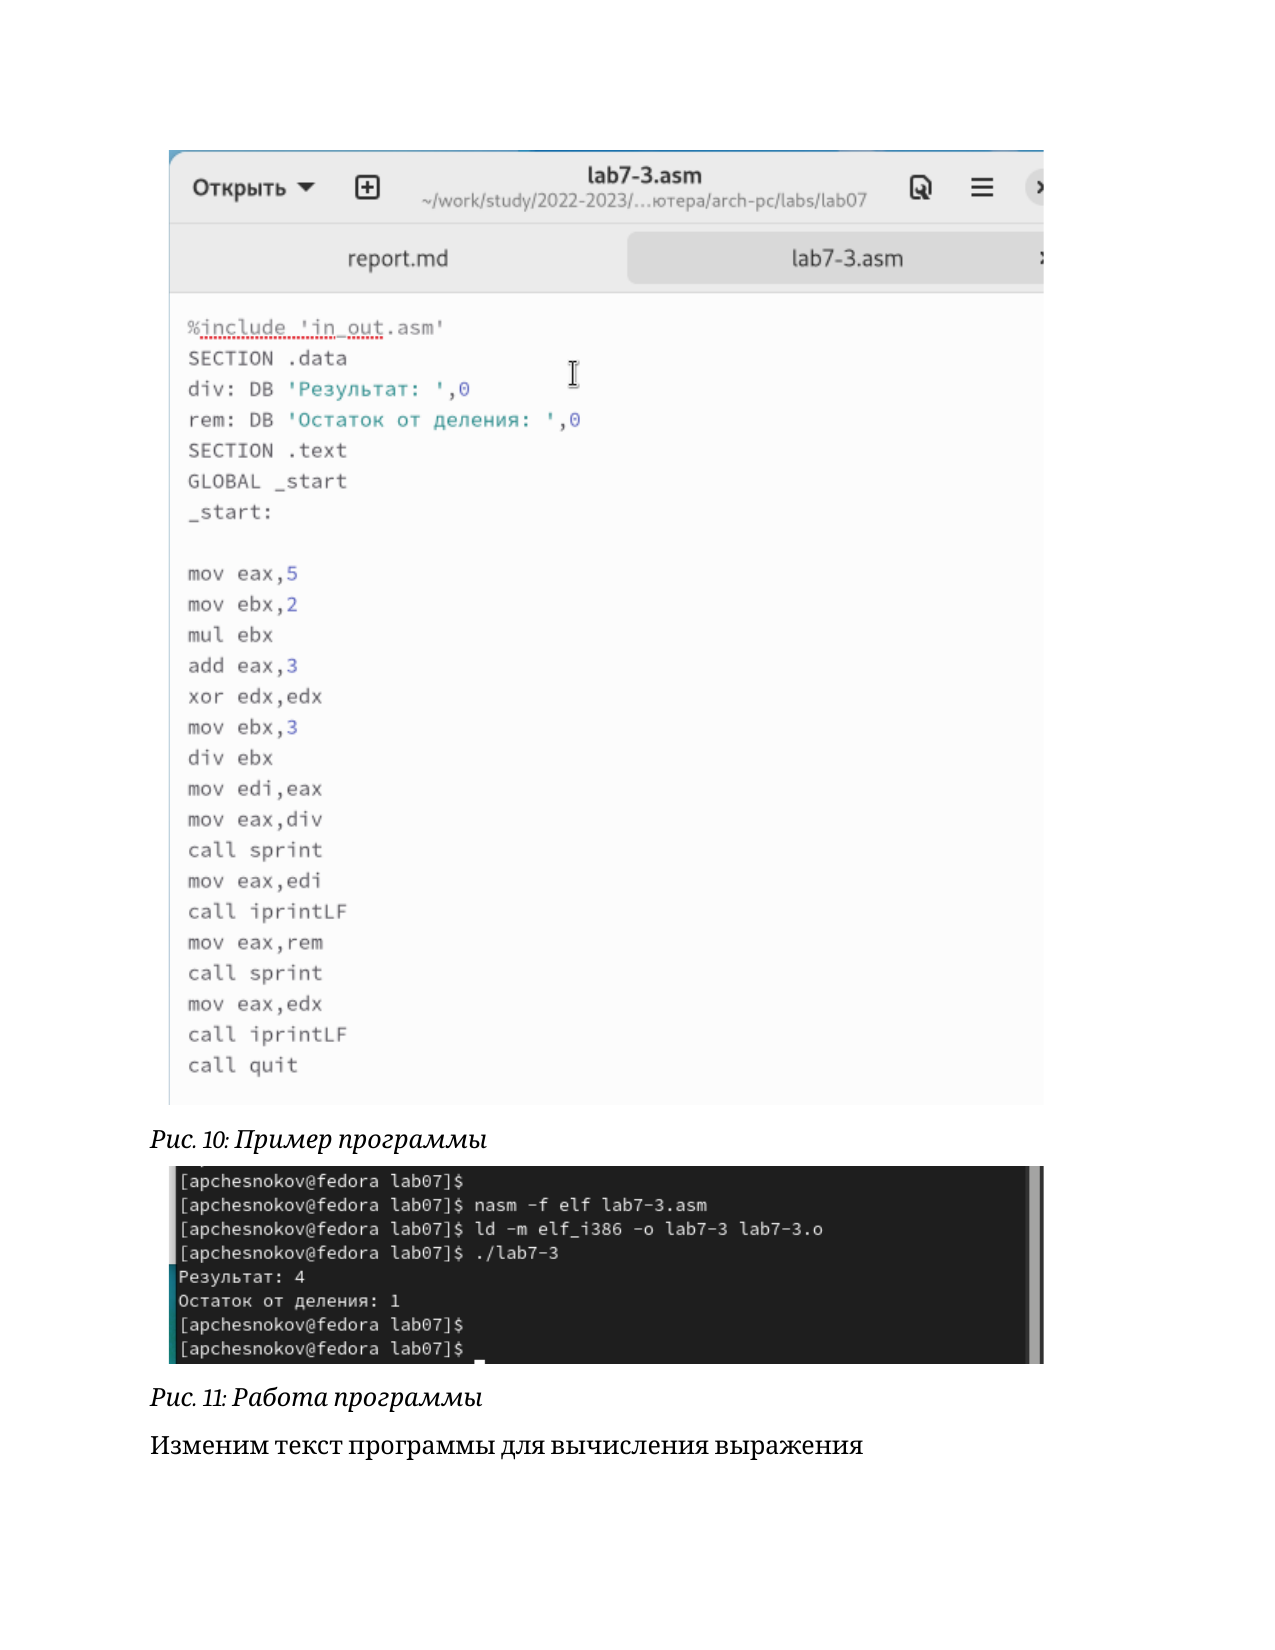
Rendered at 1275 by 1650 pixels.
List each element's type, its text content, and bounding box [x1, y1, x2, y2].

text Изменим текст программы для вычисления выражения [150, 1432, 1125, 1461]
text Рис. 10: Пример программы [150, 1126, 1125, 1154]
picture [168, 150, 1044, 1105]
picture [168, 1166, 1044, 1364]
text Рис. 11: Работа программы [150, 1384, 1125, 1413]
